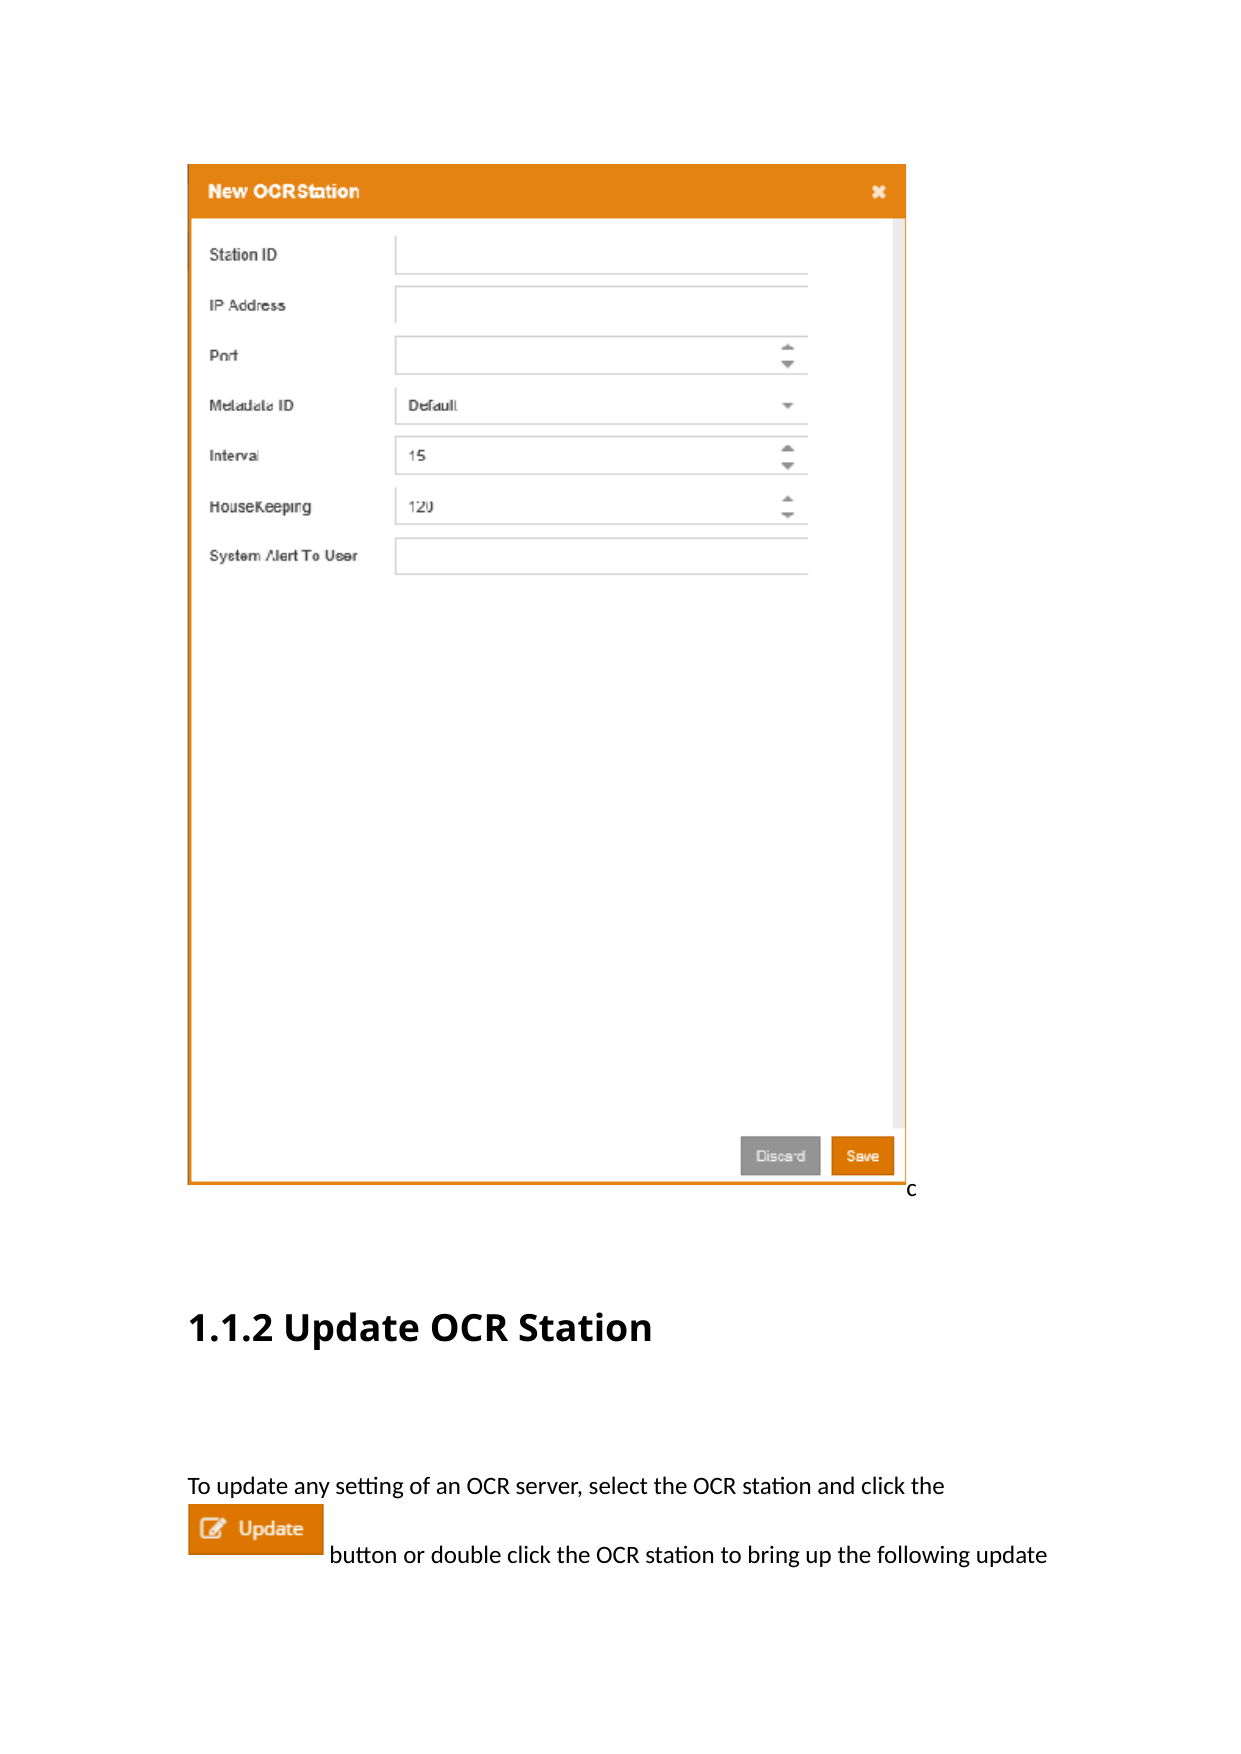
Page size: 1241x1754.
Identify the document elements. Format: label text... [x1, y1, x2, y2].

picture [187, 1504, 324, 1555]
subtitle 1.1.2 Update OCR Station [187, 1289, 1053, 1364]
picture [187, 164, 907, 1185]
